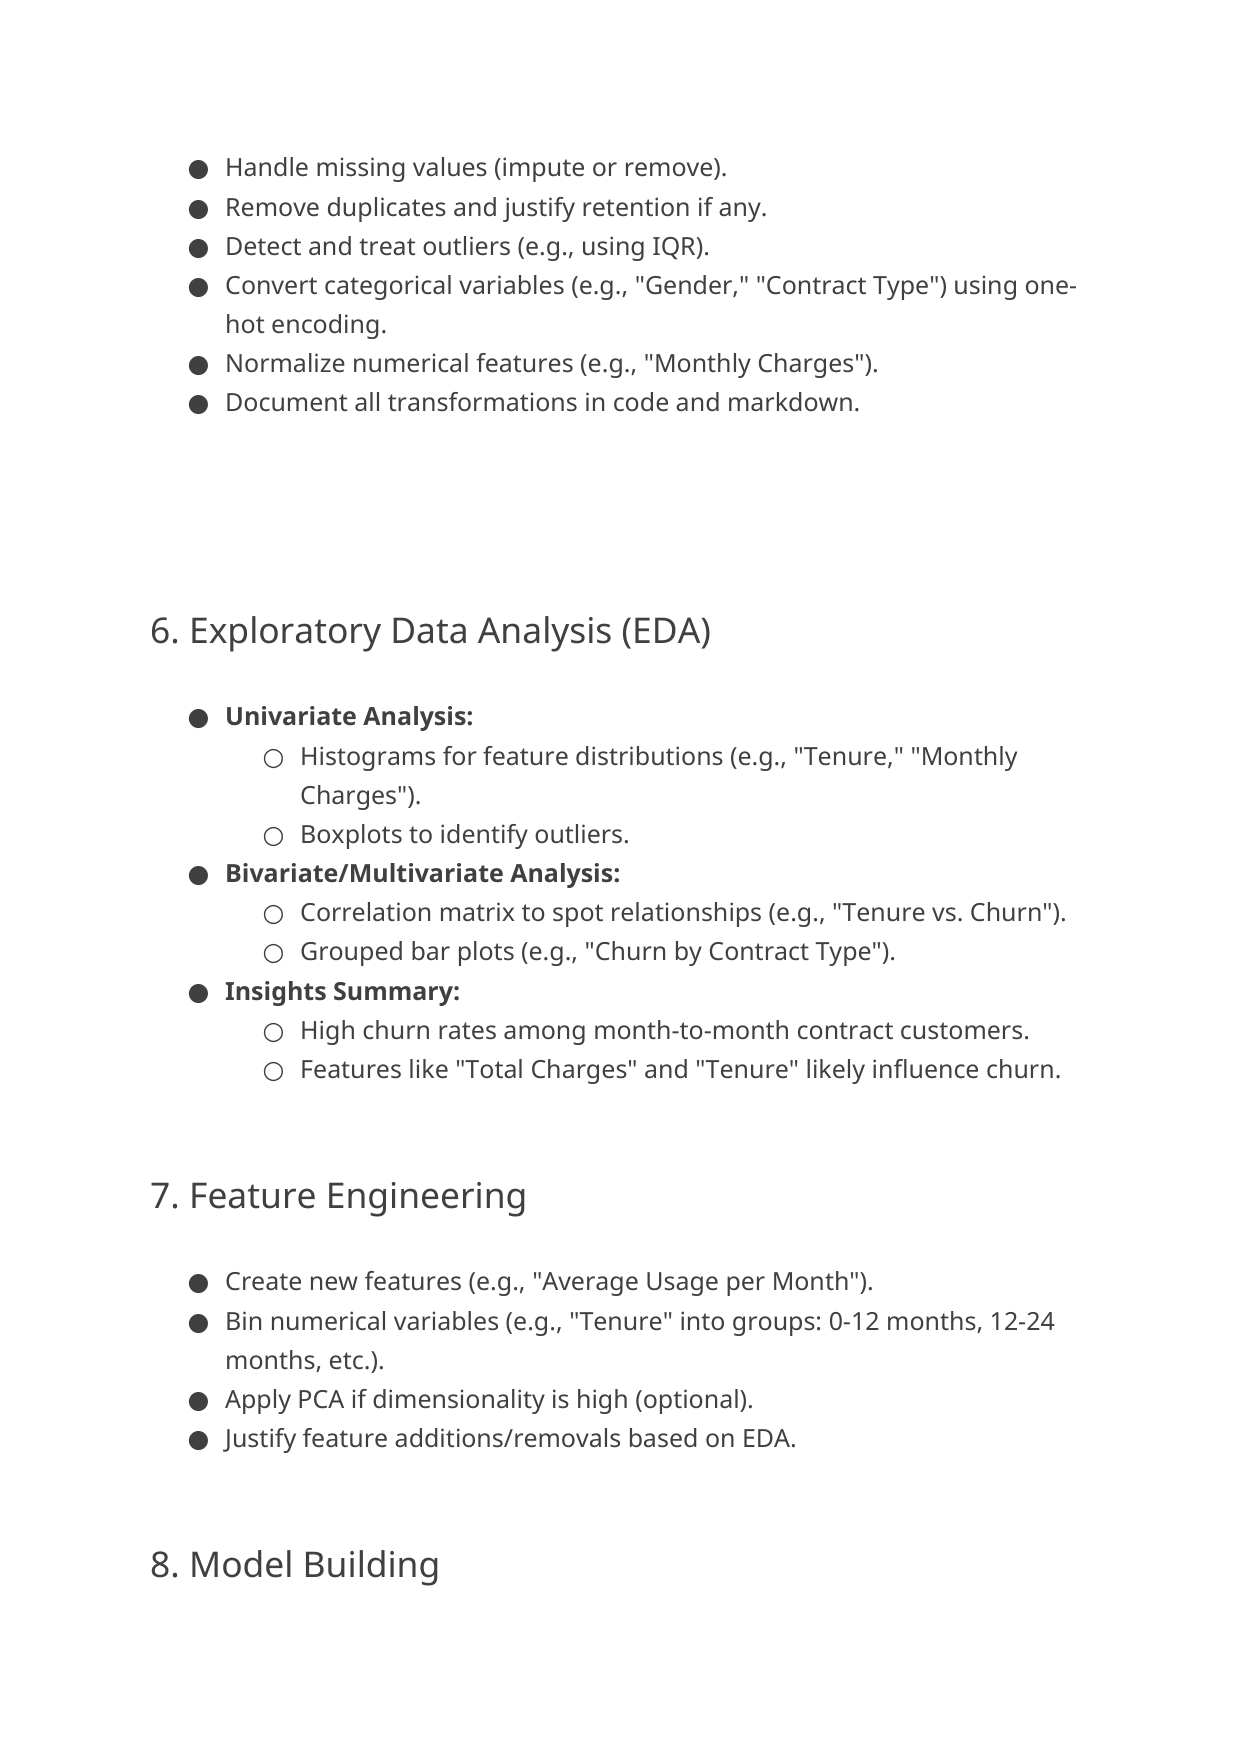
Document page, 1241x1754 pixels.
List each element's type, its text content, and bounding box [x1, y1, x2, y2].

list Convert categorical variables (e.g., "Gender," "Contract Type") using one-hot encoding. [187, 267, 1090, 341]
list Boxplots to identify outliers. [262, 816, 1090, 851]
list Create new features (e.g., "Average Usage per Month"). [187, 1264, 1090, 1298]
list Remove duplicates and justify retention if any. [187, 189, 1090, 223]
list Document all transformations in code and markdown. [187, 385, 1090, 419]
list Histograms for feature distributions (e.g., "Tenure," "Monthly Charges"). [262, 738, 1090, 811]
list Grouped bar plots (e.g., "Churn by Contract Type"). [262, 934, 1090, 968]
list High churn rates among month-to-month contract customers. [262, 1012, 1090, 1046]
list Detect and treat outliers (e.g., using IQR). [187, 228, 1090, 262]
subtitle 8. Model Building [150, 1540, 1090, 1588]
subtitle 7. Feature Engineering [150, 1171, 1090, 1219]
list Apply PCA if dimensionality is high (optional). [187, 1381, 1090, 1416]
list Correlation matrix to spot relationships (e.g., "Tenure vs. Churn"). [262, 895, 1090, 929]
list Insights Summary: [187, 973, 1090, 1007]
list Bivariate/Multivariate Analysis: [187, 856, 1090, 890]
list Normalize numerical features (e.g., "Monthly Charges"). [187, 346, 1090, 380]
list Features like "Total Charges" and "Tenure" likely influence churn. [262, 1051, 1090, 1086]
list Univariate Analysis: [187, 699, 1090, 733]
list Bin numerical variables (e.g., "Tenure" into groups: 0-12 months, 12-24 months, etc.). [187, 1303, 1090, 1376]
list Handle missing values (impute or remove). [187, 150, 1090, 184]
list Justify feature additions/removals based on EDA. [187, 1421, 1090, 1455]
subtitle 6. Exploratory Data Analysis (EDA) [150, 606, 1090, 654]
